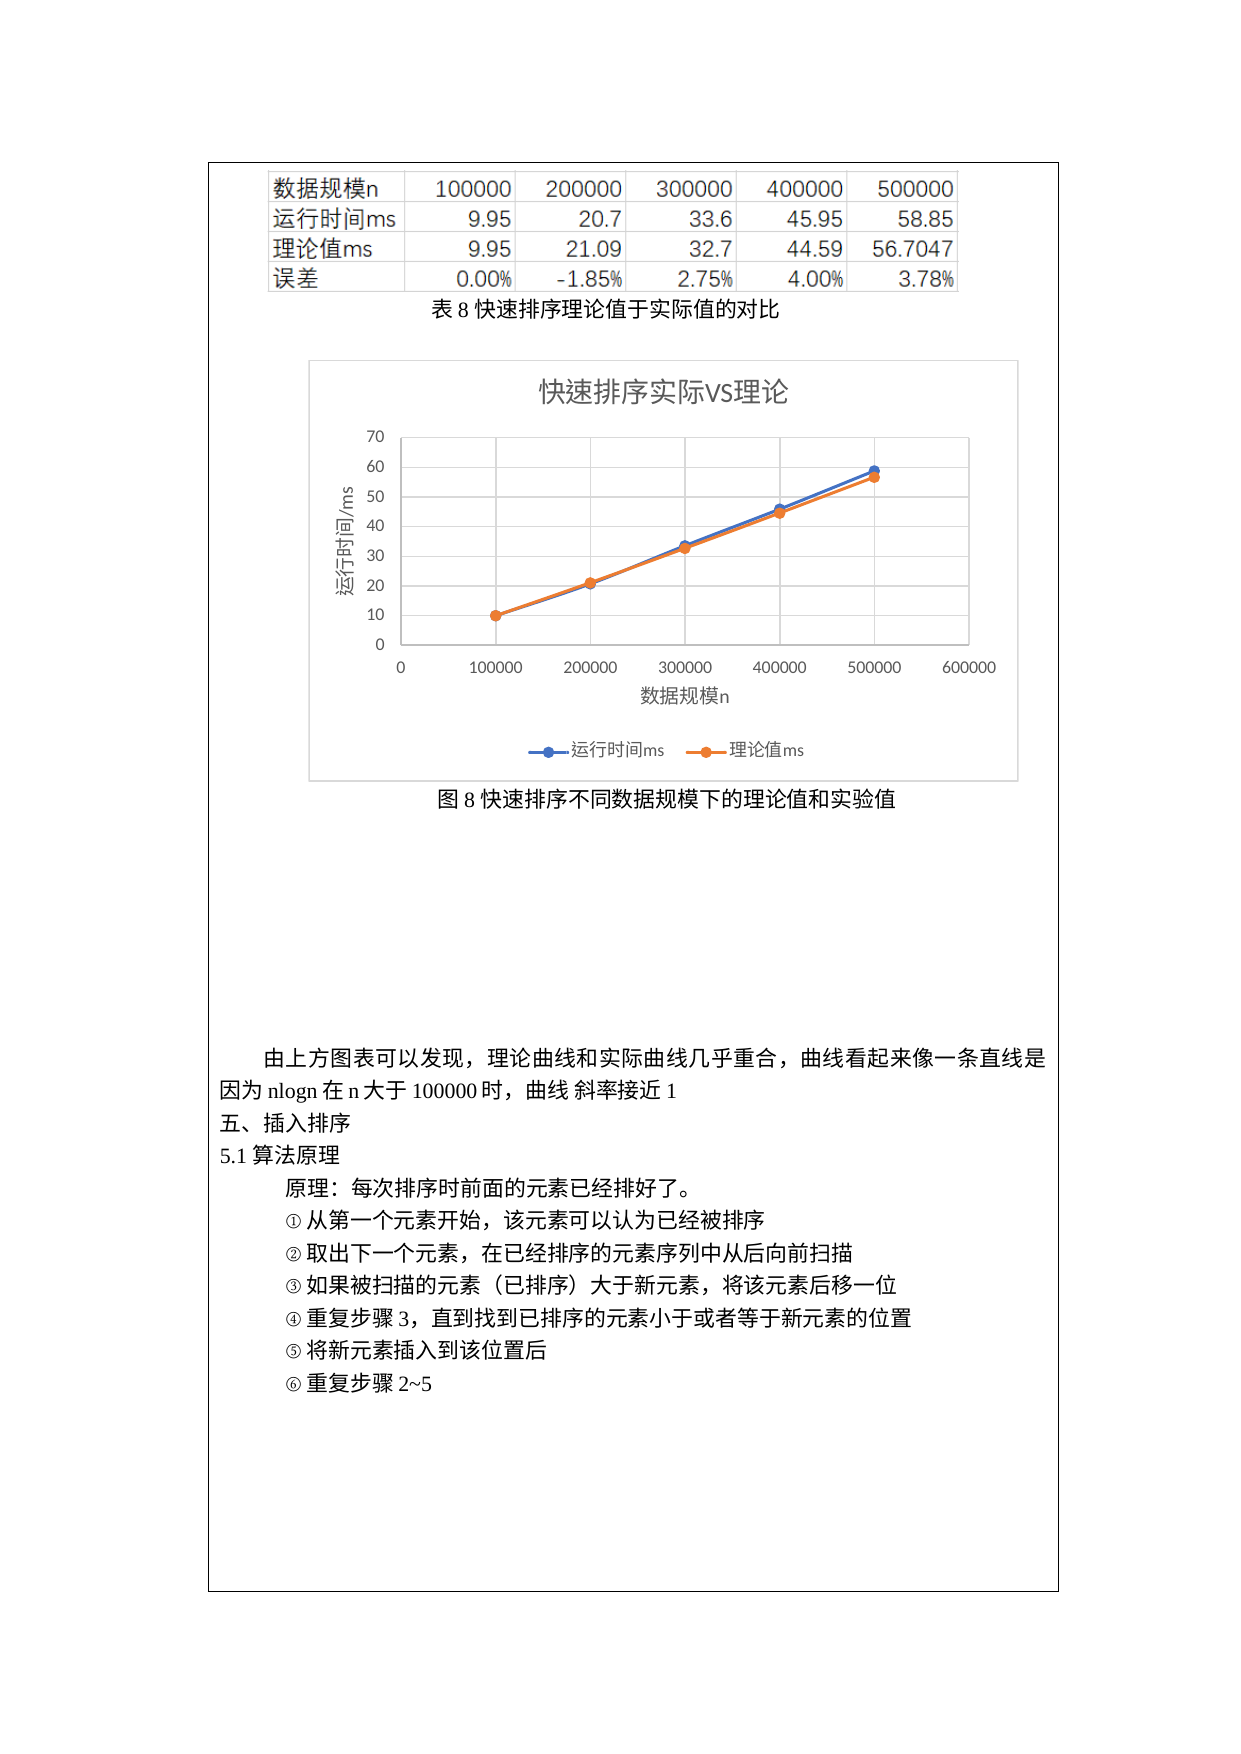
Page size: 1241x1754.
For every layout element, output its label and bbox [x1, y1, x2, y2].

table_cell [209, 163, 1058, 1591]
picture [267, 170, 959, 292]
